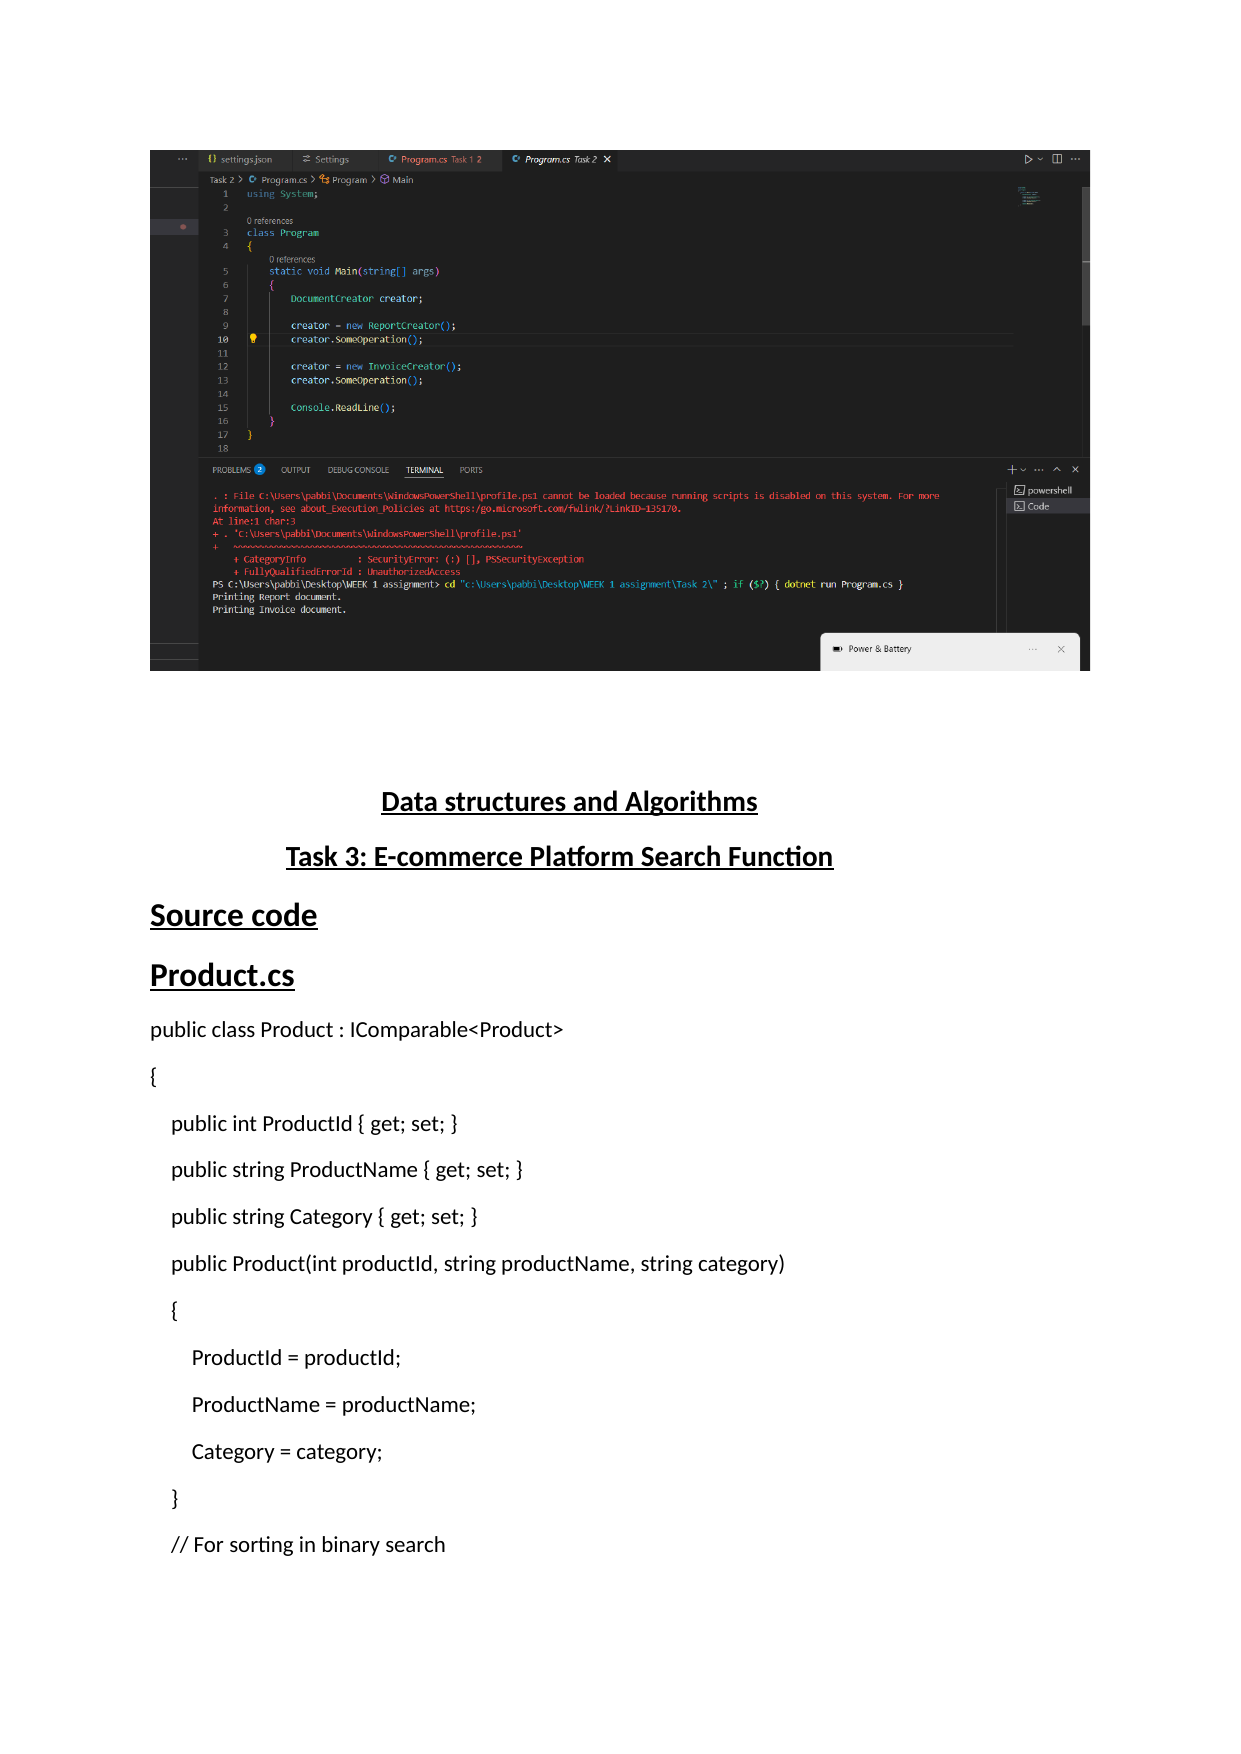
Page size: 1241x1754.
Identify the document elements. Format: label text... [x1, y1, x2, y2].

text ProductId = productId; [150, 1343, 1090, 1371]
text Data structures and Algorithms [150, 783, 1090, 819]
text Task 3: E-commerce Platform Search Function [150, 838, 1090, 874]
text ProductName = productName; [150, 1390, 1090, 1418]
text } [150, 1484, 1090, 1512]
picture [150, 150, 1091, 671]
text { [150, 1062, 1090, 1090]
text public string ProductName { get; set; } [150, 1156, 1090, 1183]
text public string Category { get; set; } [150, 1202, 1090, 1230]
text Category = category; [150, 1437, 1090, 1465]
text Source code [150, 894, 1090, 934]
text public class Product : IComparable<Product> [150, 1015, 1090, 1043]
text Product.cs [150, 954, 1090, 995]
text // For sorting in binary search [150, 1531, 1090, 1558]
text public int ProductId { get; set; } [150, 1109, 1090, 1137]
text public Product(int productId, string productName, string category) [150, 1249, 1090, 1277]
text { [150, 1296, 1090, 1324]
